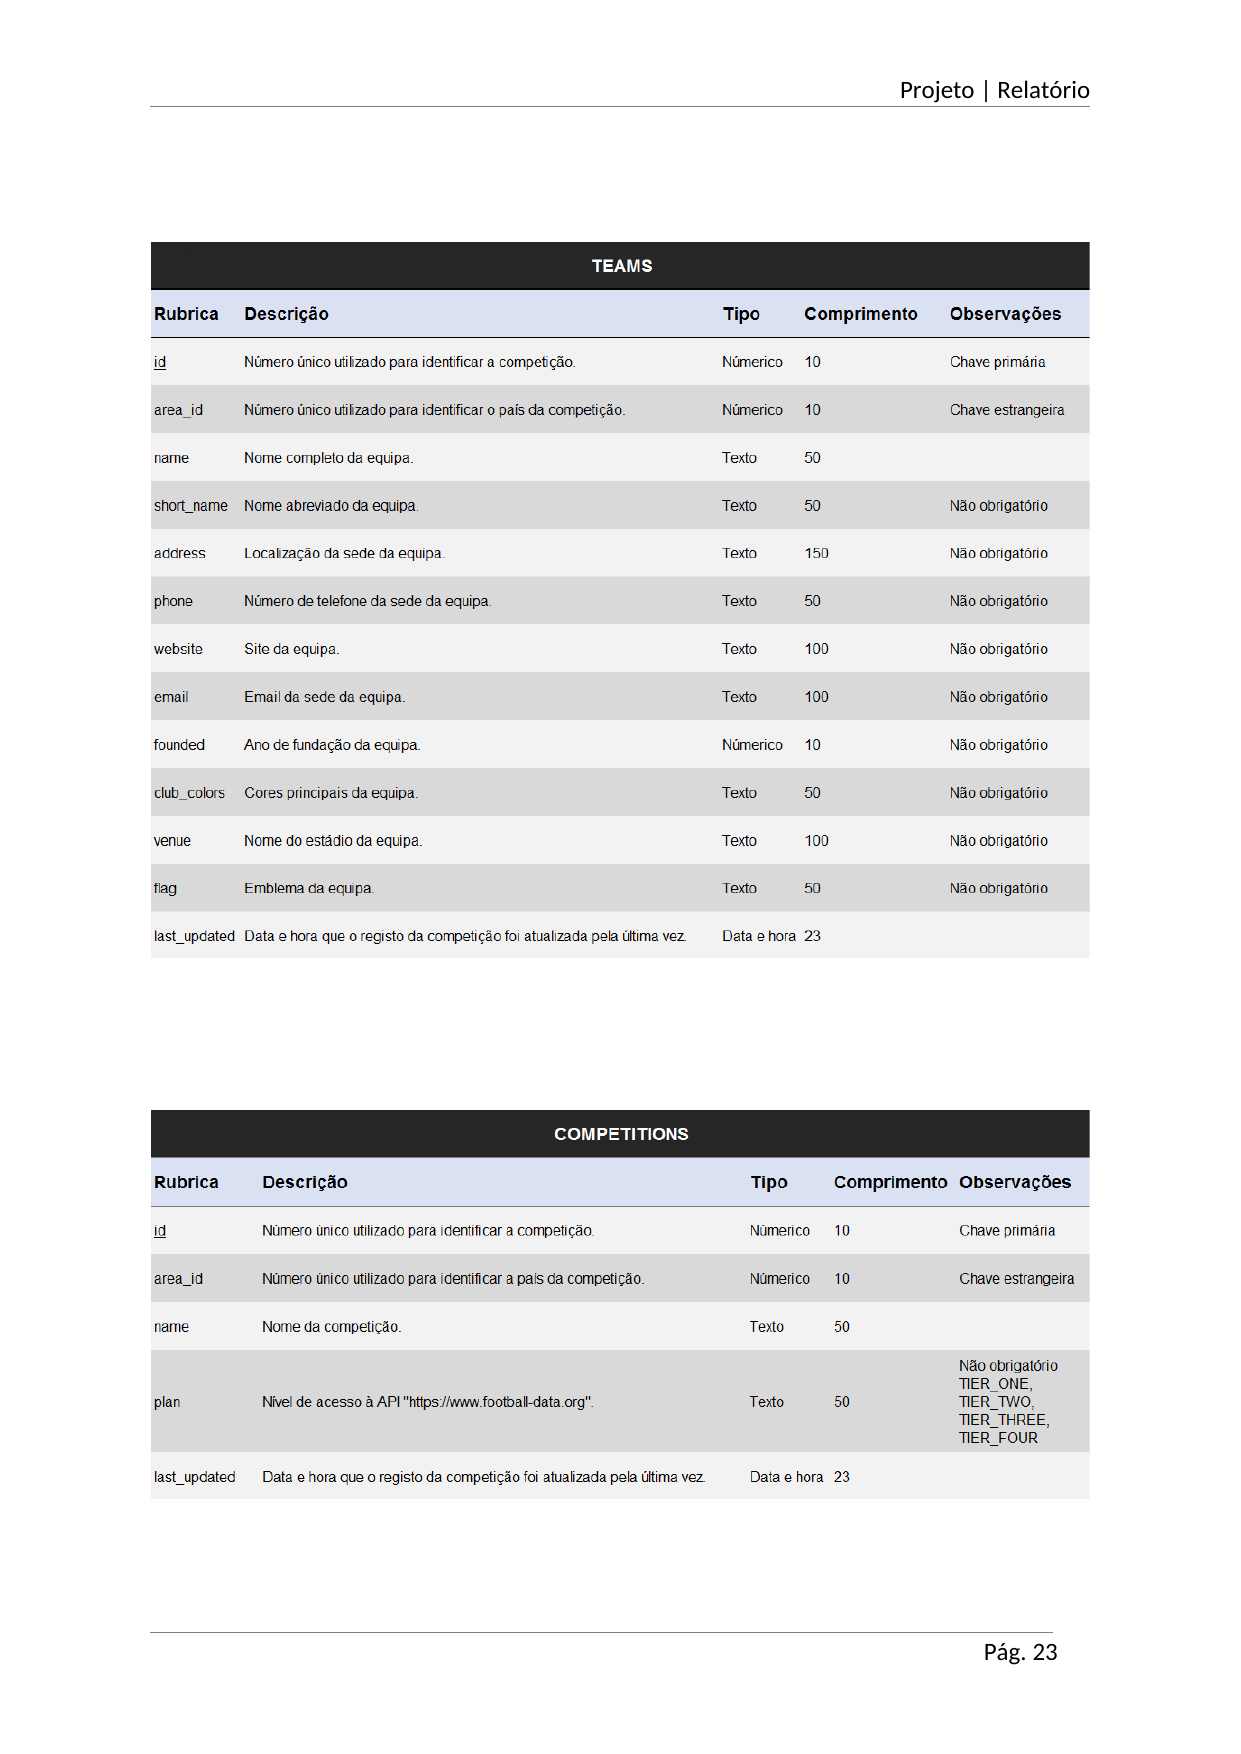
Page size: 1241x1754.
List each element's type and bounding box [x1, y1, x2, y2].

picture [150, 1109, 1090, 1499]
picture [150, 241, 1090, 958]
